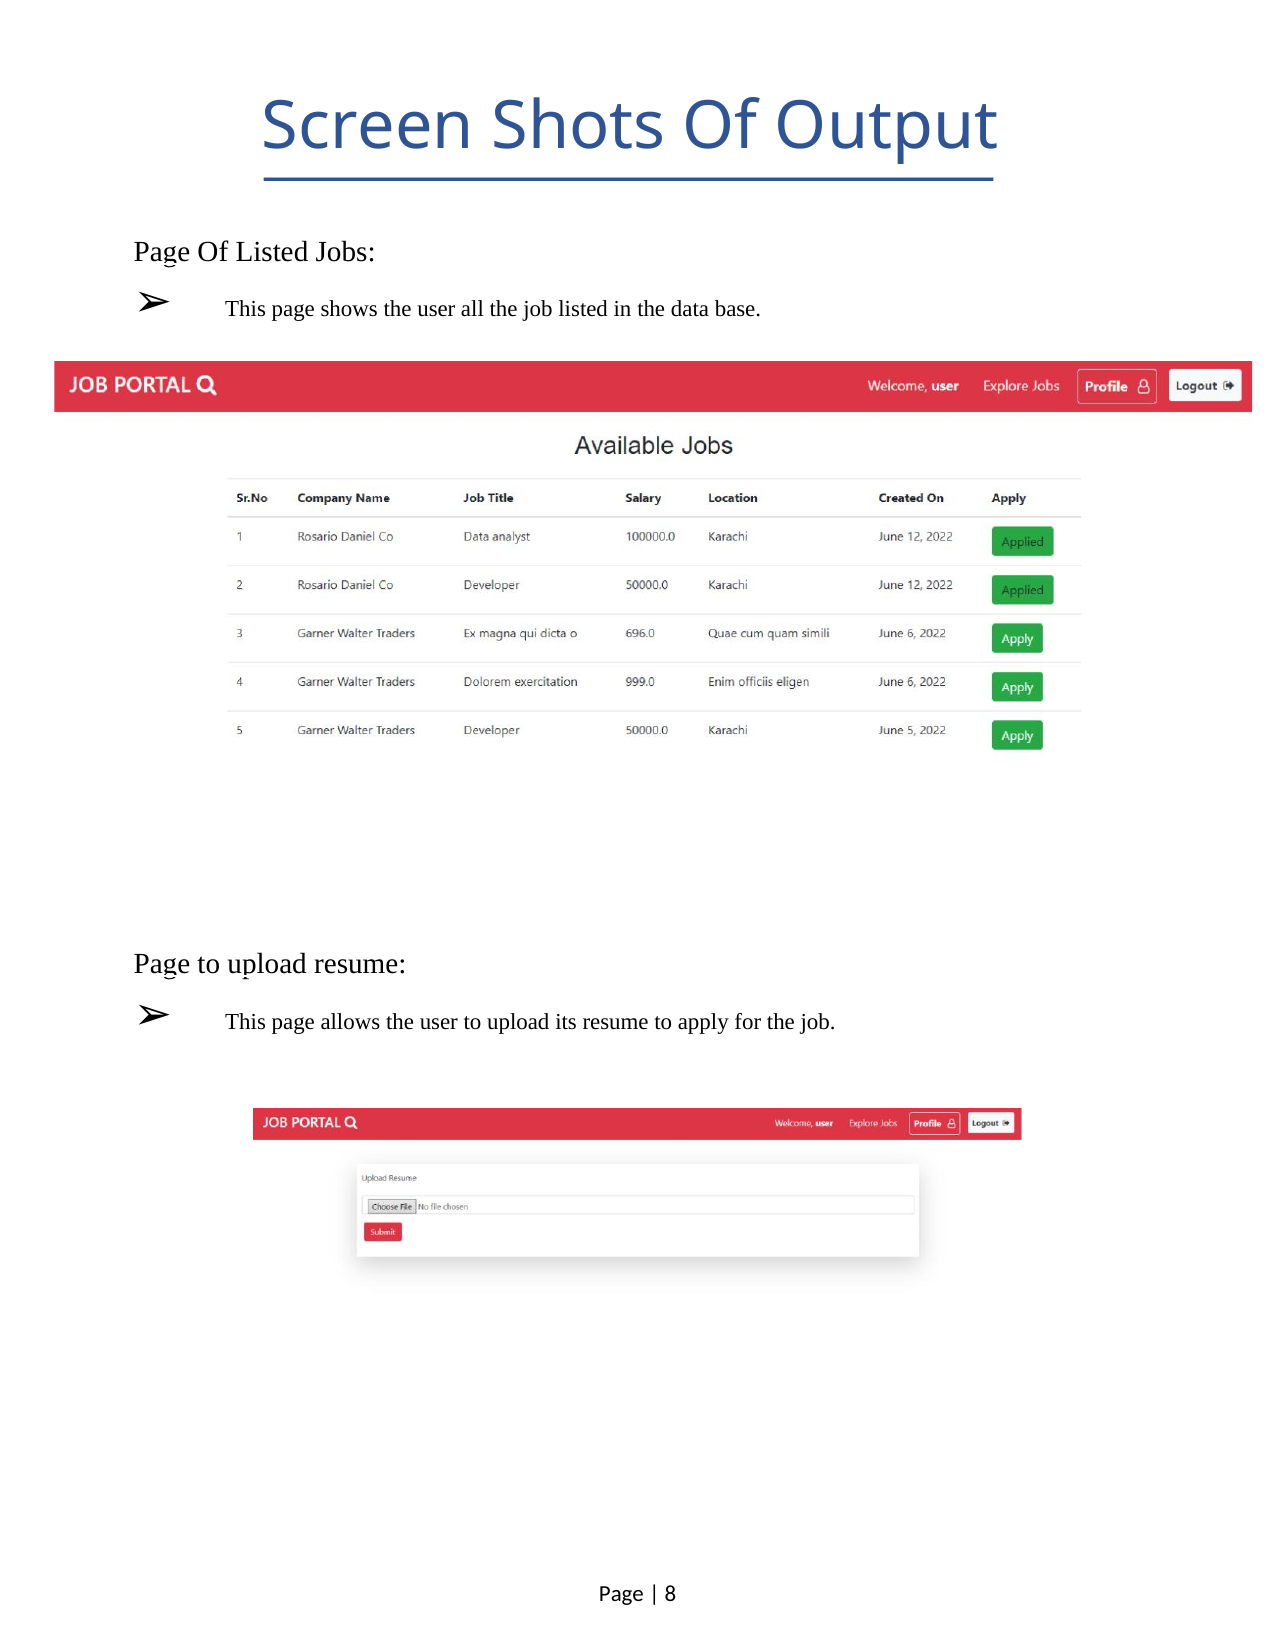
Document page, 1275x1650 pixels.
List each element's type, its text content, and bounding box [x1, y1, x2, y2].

list This page allows the user to upload its resume to apply for the job. [133, 980, 1125, 1041]
picture [253, 1108, 1022, 1483]
text Page to upload resume: [133, 946, 1125, 980]
text Page Of Listed Jobs: [133, 234, 1125, 268]
picture [263, 177, 994, 181]
text Page | 8 [133, 1579, 1142, 1607]
list This page shows the user all the job listed in the data base. [133, 268, 1125, 330]
text Screen Shots Of Output [133, 63, 1127, 169]
picture [54, 361, 1253, 945]
